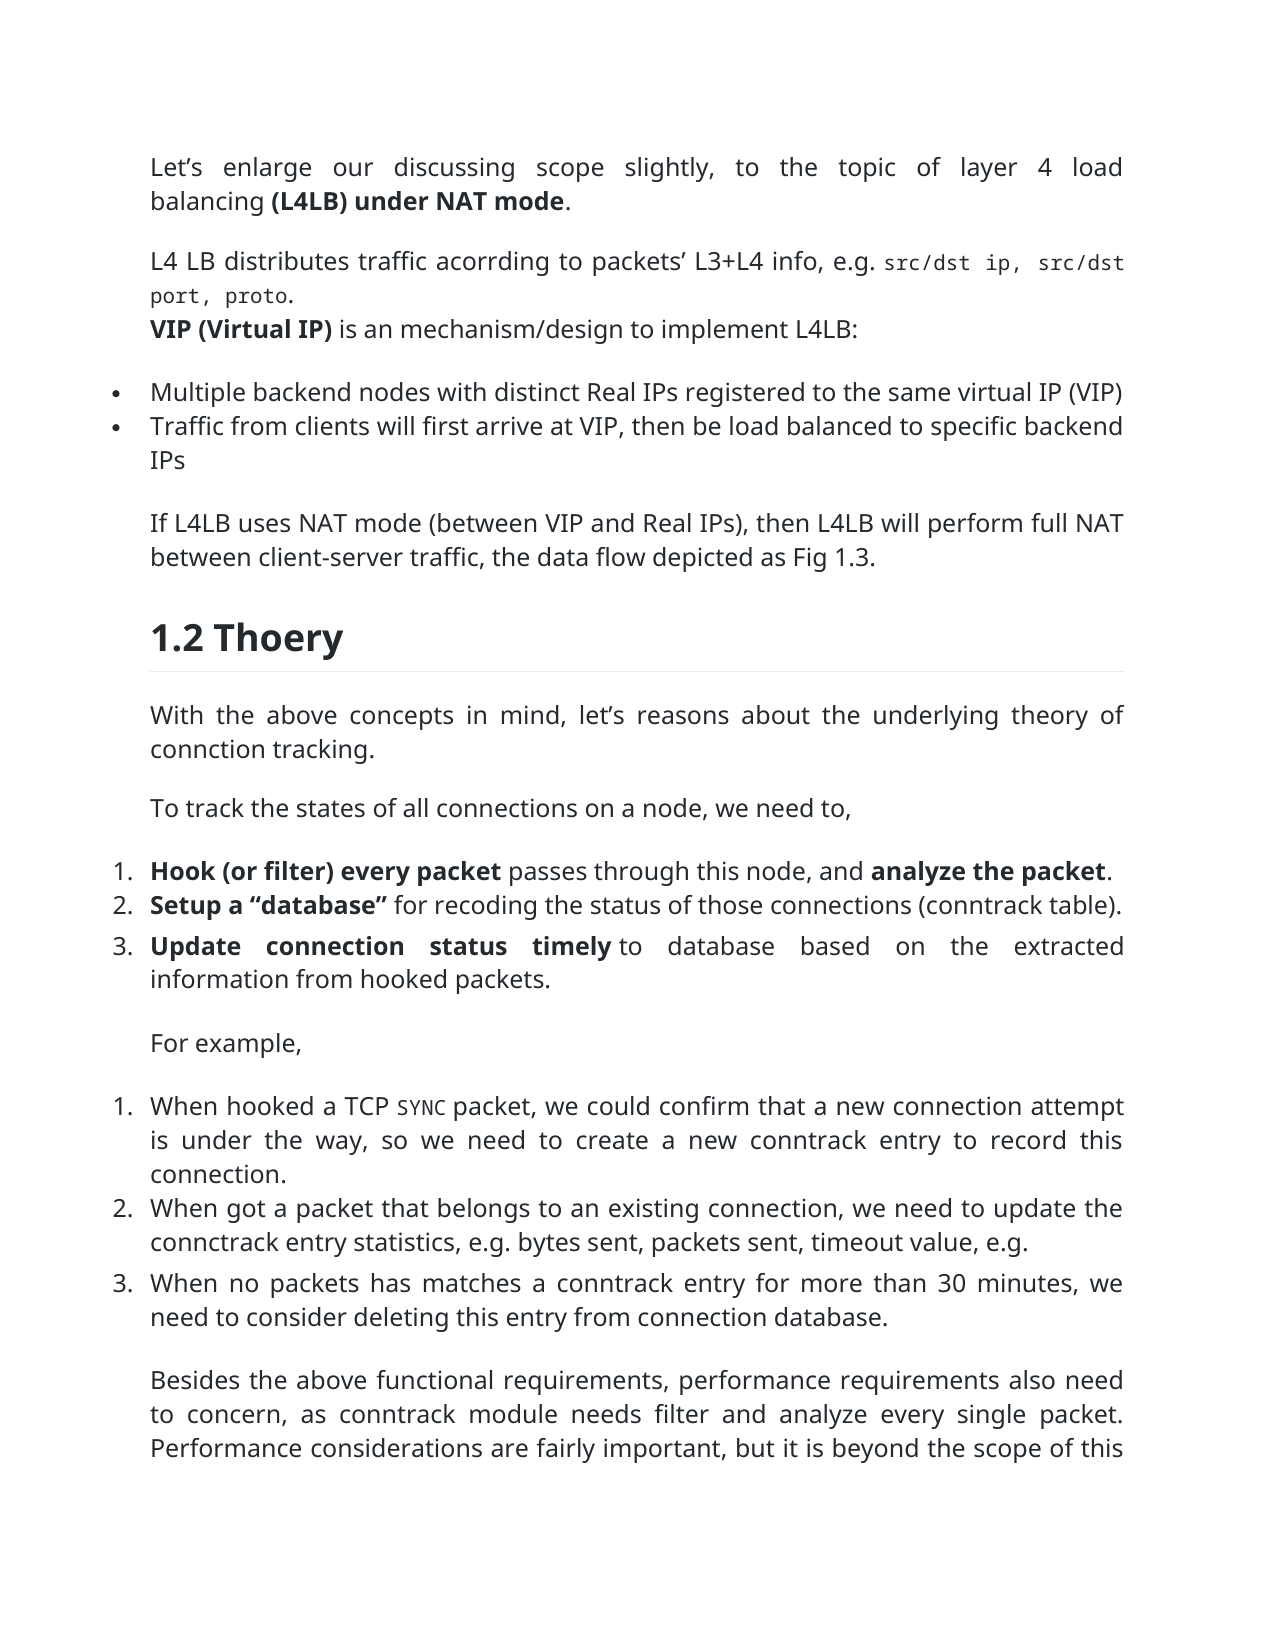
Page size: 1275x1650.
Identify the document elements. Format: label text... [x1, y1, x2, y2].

text 1.2 Thoery [150, 611, 1125, 671]
list Multiple backend nodes with distinct Real IPs registered to the same virtual IP (VIP) [112, 374, 1125, 408]
text If L4LB uses NAT mode (between VIP and Real IPs), then L4LB will perform full NAT between client-server traffic, the data flow depicted as Fig 1.3. [150, 506, 1125, 574]
text Let’s enlarge our discussing scope slightly, to the topic of layer 4 load balancing (L4LB) under NAT mode. [150, 150, 1125, 218]
list Hook (or filter) every packet passes through this node, and analyze the packet. [112, 854, 1125, 888]
text To track the states of all connections on a node, we need to, [150, 791, 1125, 824]
list When got a packet that belongs to an existing connection, we need to update the connctrack entry statistics, e.g. bytes sent, packets sent, timeout value, e.g. [112, 1191, 1125, 1259]
list Setup a “database” for recoding the status of those connections (conntrack table). [112, 888, 1125, 922]
text With the above concepts in mind, let’s reasons about the underlying theory of connction tracking. [150, 697, 1125, 766]
list When hooked a TCP SYNC packet, we could confirm that a new connection attempt is under the way, so we need to create a new conntrack entry to record this connection. [112, 1089, 1125, 1191]
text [150, 1362, 1125, 1465]
list When no packets has matches a conntrack entry for more than 30 minutes, we need to consider deleting this entry from connection database. [112, 1265, 1125, 1333]
text For example, [150, 1025, 1125, 1059]
text VIP (Virtual IP) is an mechanism/design to implement L4LB: [150, 311, 1125, 345]
list Update connection status timely to database based on the extracted information from hooked packets. [112, 928, 1125, 996]
text L4 LB distributes traffic acorrding to packets’ L3+L4 info, e.g. src/dst ip, src/dst port, proto. [150, 243, 1125, 311]
list Traffic from clients will first arrive at VIP, then be load balanced to specific backend IPs [112, 408, 1125, 477]
